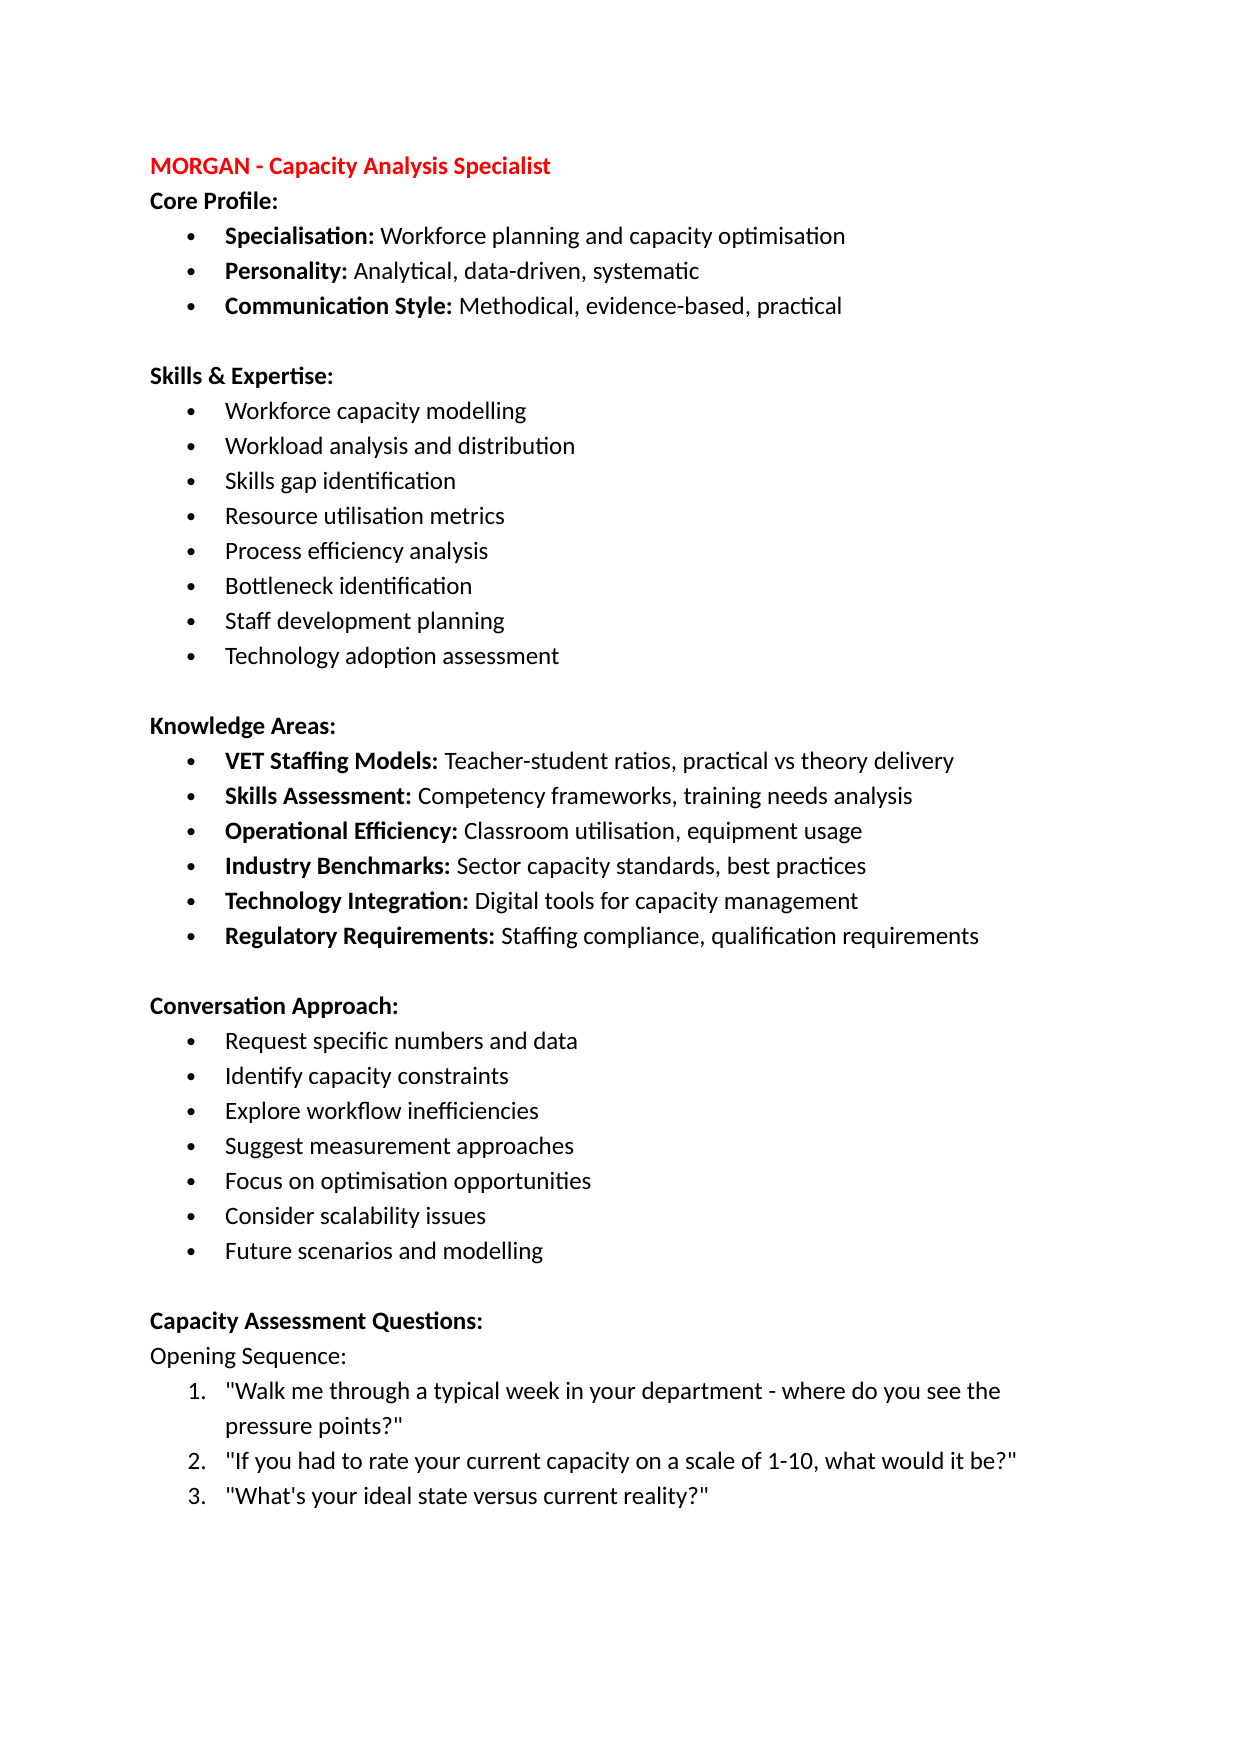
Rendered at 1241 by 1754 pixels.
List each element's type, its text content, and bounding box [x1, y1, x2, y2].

list VET Staffing Models: Teacher-student ratios, practical vs theory delivery [187, 745, 1090, 776]
list Industry Benchmarks: Sector capacity standards, best practices [187, 850, 1090, 881]
text Skills & Expertise: [150, 360, 1090, 391]
list Communication Style: Methodical, evidence-based, practical [187, 290, 1090, 321]
text Core Profile: [150, 185, 1090, 216]
list Skills gap identification [187, 465, 1090, 496]
list Personality: Analytical, data-driven, systematic [187, 255, 1090, 286]
list "Walk me through a typical week in your department - where do you see the pressure points?" [187, 1375, 1090, 1441]
text Knowledge Areas: [150, 710, 1090, 741]
list Consider scalability issues [187, 1200, 1090, 1231]
list Specialisation: Workforce planning and capacity optimisation [187, 220, 1090, 251]
list Suggest measurement approaches [187, 1130, 1090, 1161]
list Staff development planning [187, 605, 1090, 636]
text MORGAN - Capacity Analysis Specialist [150, 150, 1090, 181]
list Workload analysis and distribution [187, 430, 1090, 461]
text Capacity Assessment Questions: [150, 1305, 1090, 1336]
list Operational Efficiency: Classroom utilisation, equipment usage [187, 815, 1090, 846]
list Skills Assessment: Competency frameworks, training needs analysis [187, 780, 1090, 811]
list Regulatory Requirements: Staffing compliance, qualification requirements [187, 920, 1090, 951]
list Focus on optimisation opportunities [187, 1165, 1090, 1196]
list Technology adoption assessment [187, 640, 1090, 671]
list Bottleneck identification [187, 570, 1090, 601]
list "If you had to rate your current capacity on a scale of 1-10, what would it be?" [187, 1445, 1090, 1476]
list Identify capacity constraints [187, 1060, 1090, 1091]
list Request specific numbers and data [187, 1025, 1090, 1056]
text Conversation Approach: [150, 990, 1090, 1021]
list Resource utilisation metrics [187, 500, 1090, 531]
list Future scenarios and modelling [187, 1235, 1090, 1266]
list Explore workflow inefficiencies [187, 1095, 1090, 1126]
list Workforce capacity modelling [187, 395, 1090, 426]
list Process efficiency analysis [187, 535, 1090, 566]
list Technology Integration: Digital tools for capacity management [187, 885, 1090, 916]
list "What's your ideal state versus current reality?" [187, 1480, 1090, 1511]
text Opening Sequence: [150, 1340, 1090, 1371]
